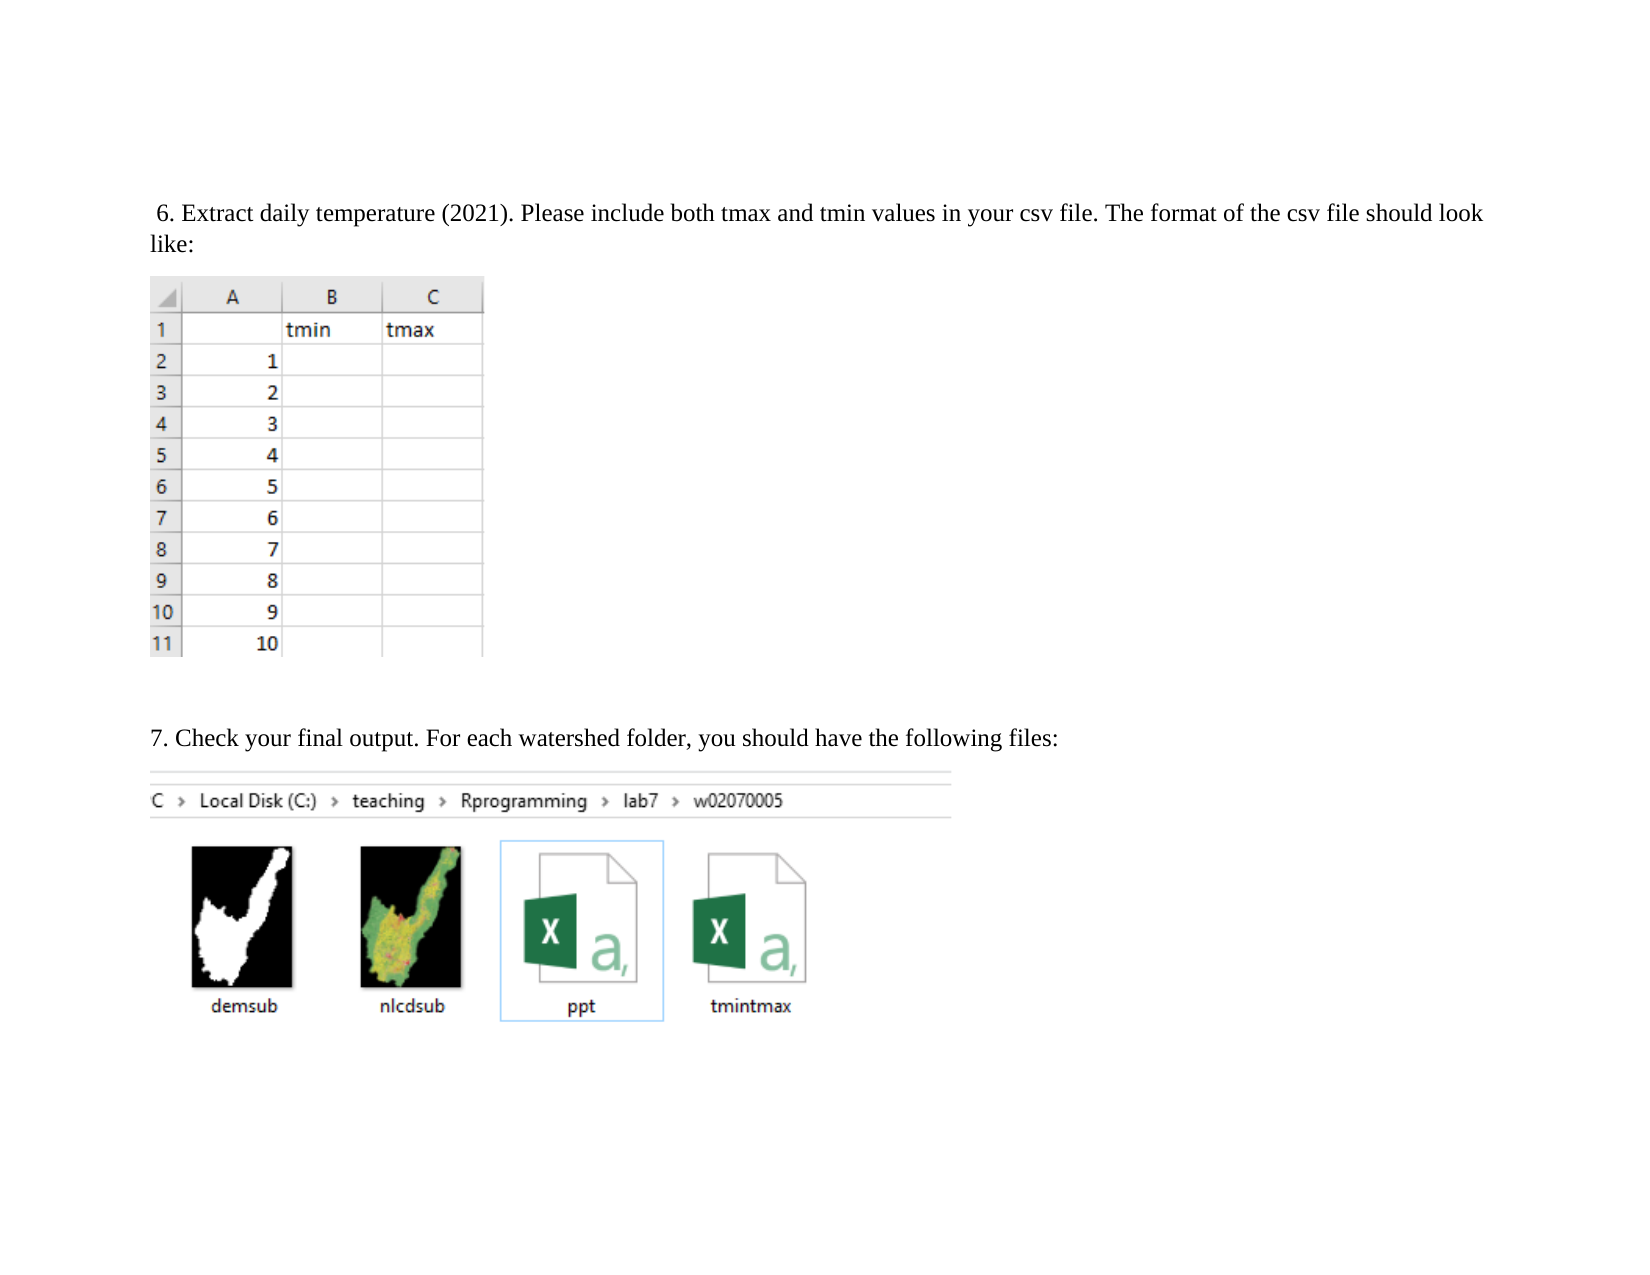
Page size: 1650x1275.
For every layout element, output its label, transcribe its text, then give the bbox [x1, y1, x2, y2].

text 7. Check your final output. For each watershed folder, you should have the following files: [150, 723, 1500, 751]
picture [150, 276, 485, 657]
text 6. Extract daily temperature (2021). Please include both tmax and tmin values in your csv file. The format of the csv file should look like: [150, 198, 1500, 257]
picture [150, 770, 952, 1058]
